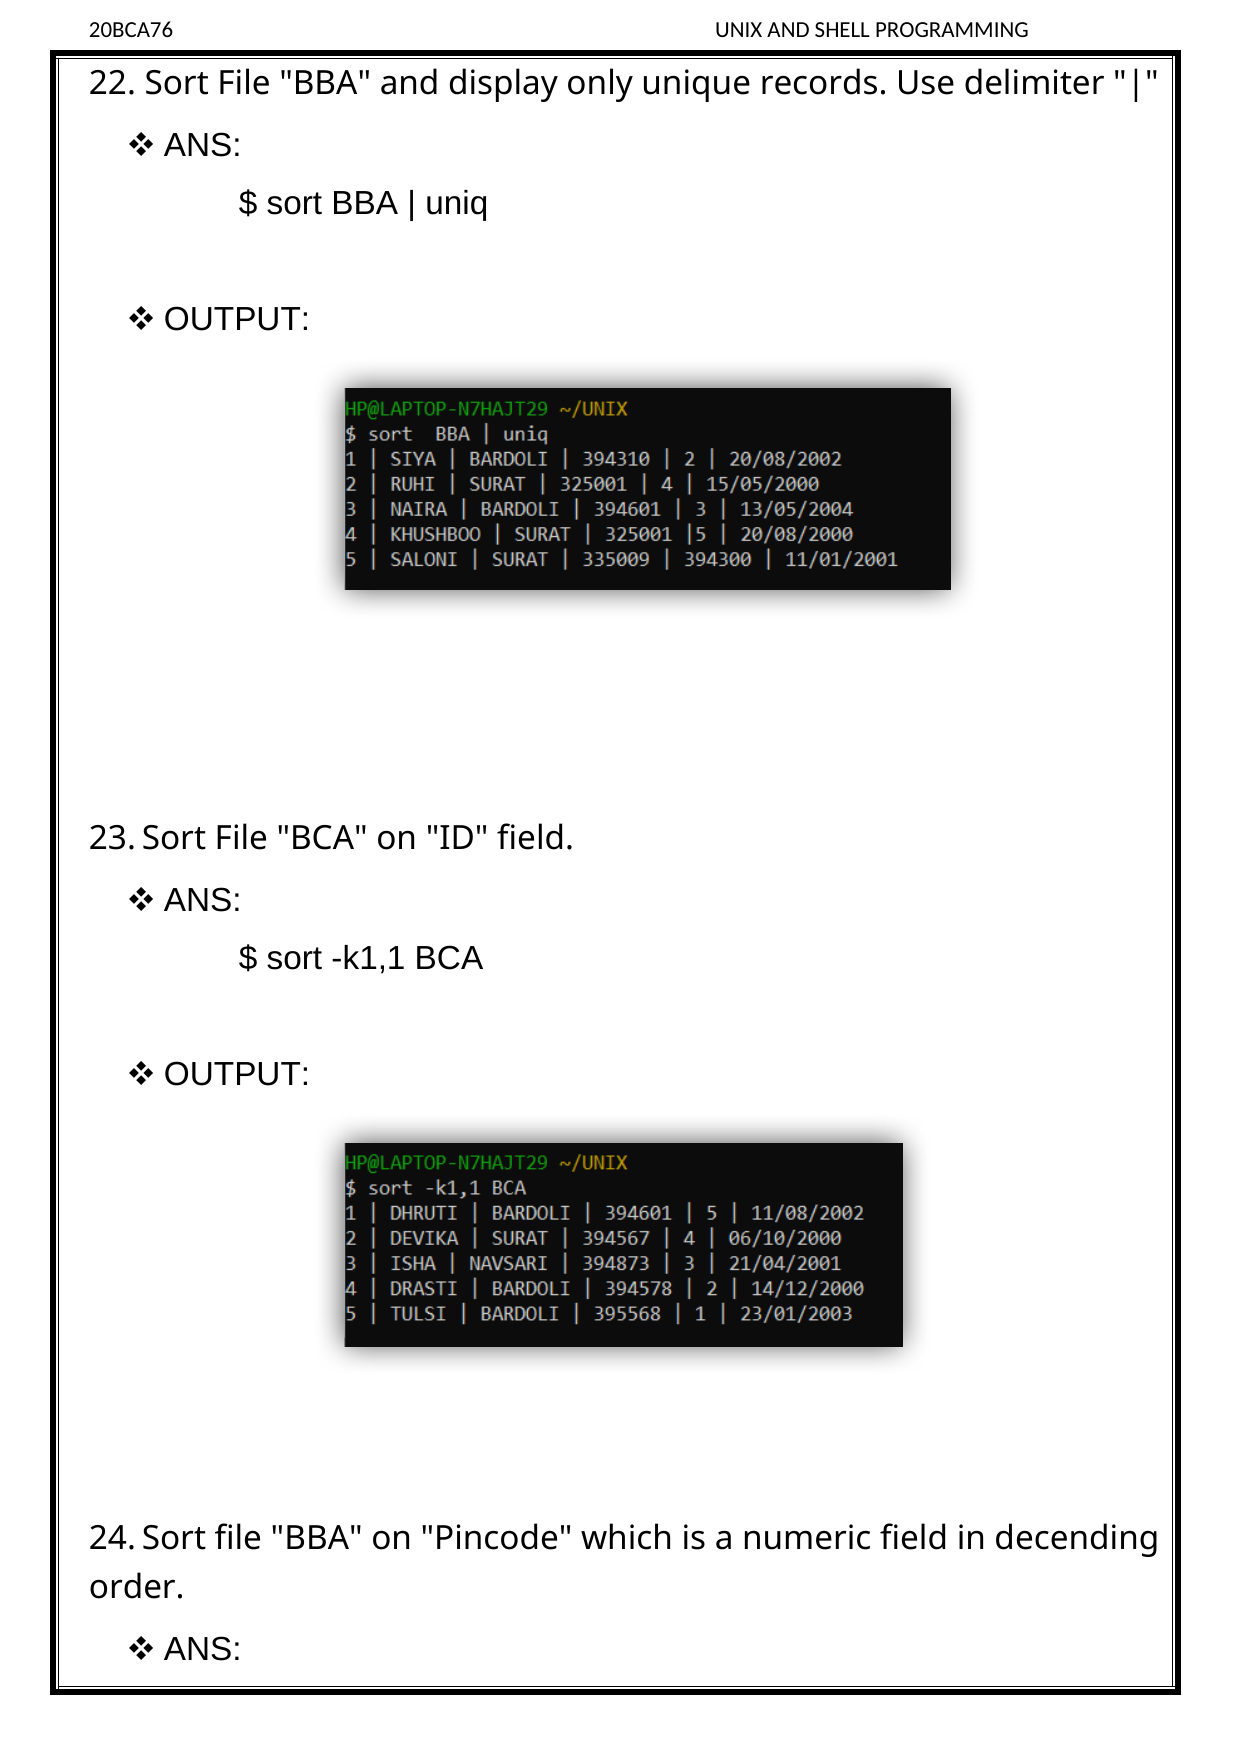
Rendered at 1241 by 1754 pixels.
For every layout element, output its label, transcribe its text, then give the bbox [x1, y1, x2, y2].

text $ sort -k1,1 BCA [164, 938, 1172, 976]
picture [344, 1143, 903, 1347]
list ANS: [126, 125, 1172, 163]
text $ sort BBA | uniq [164, 183, 1172, 221]
list OUTPUT: [126, 299, 1172, 338]
list ANS: [126, 880, 1172, 918]
list OUTPUT: [126, 1054, 1172, 1093]
picture [344, 388, 951, 590]
text 22. Sort File "BBA" and display only unique records. Use delimiter "|" [89, 59, 1172, 104]
list ANS: [126, 1629, 1172, 1667]
text 24. Sort file "BBA" on "Pincode" which is a numeric field in decending order. [89, 1514, 1172, 1608]
text 23. Sort File "BCA" on "ID" field. [89, 814, 1172, 859]
